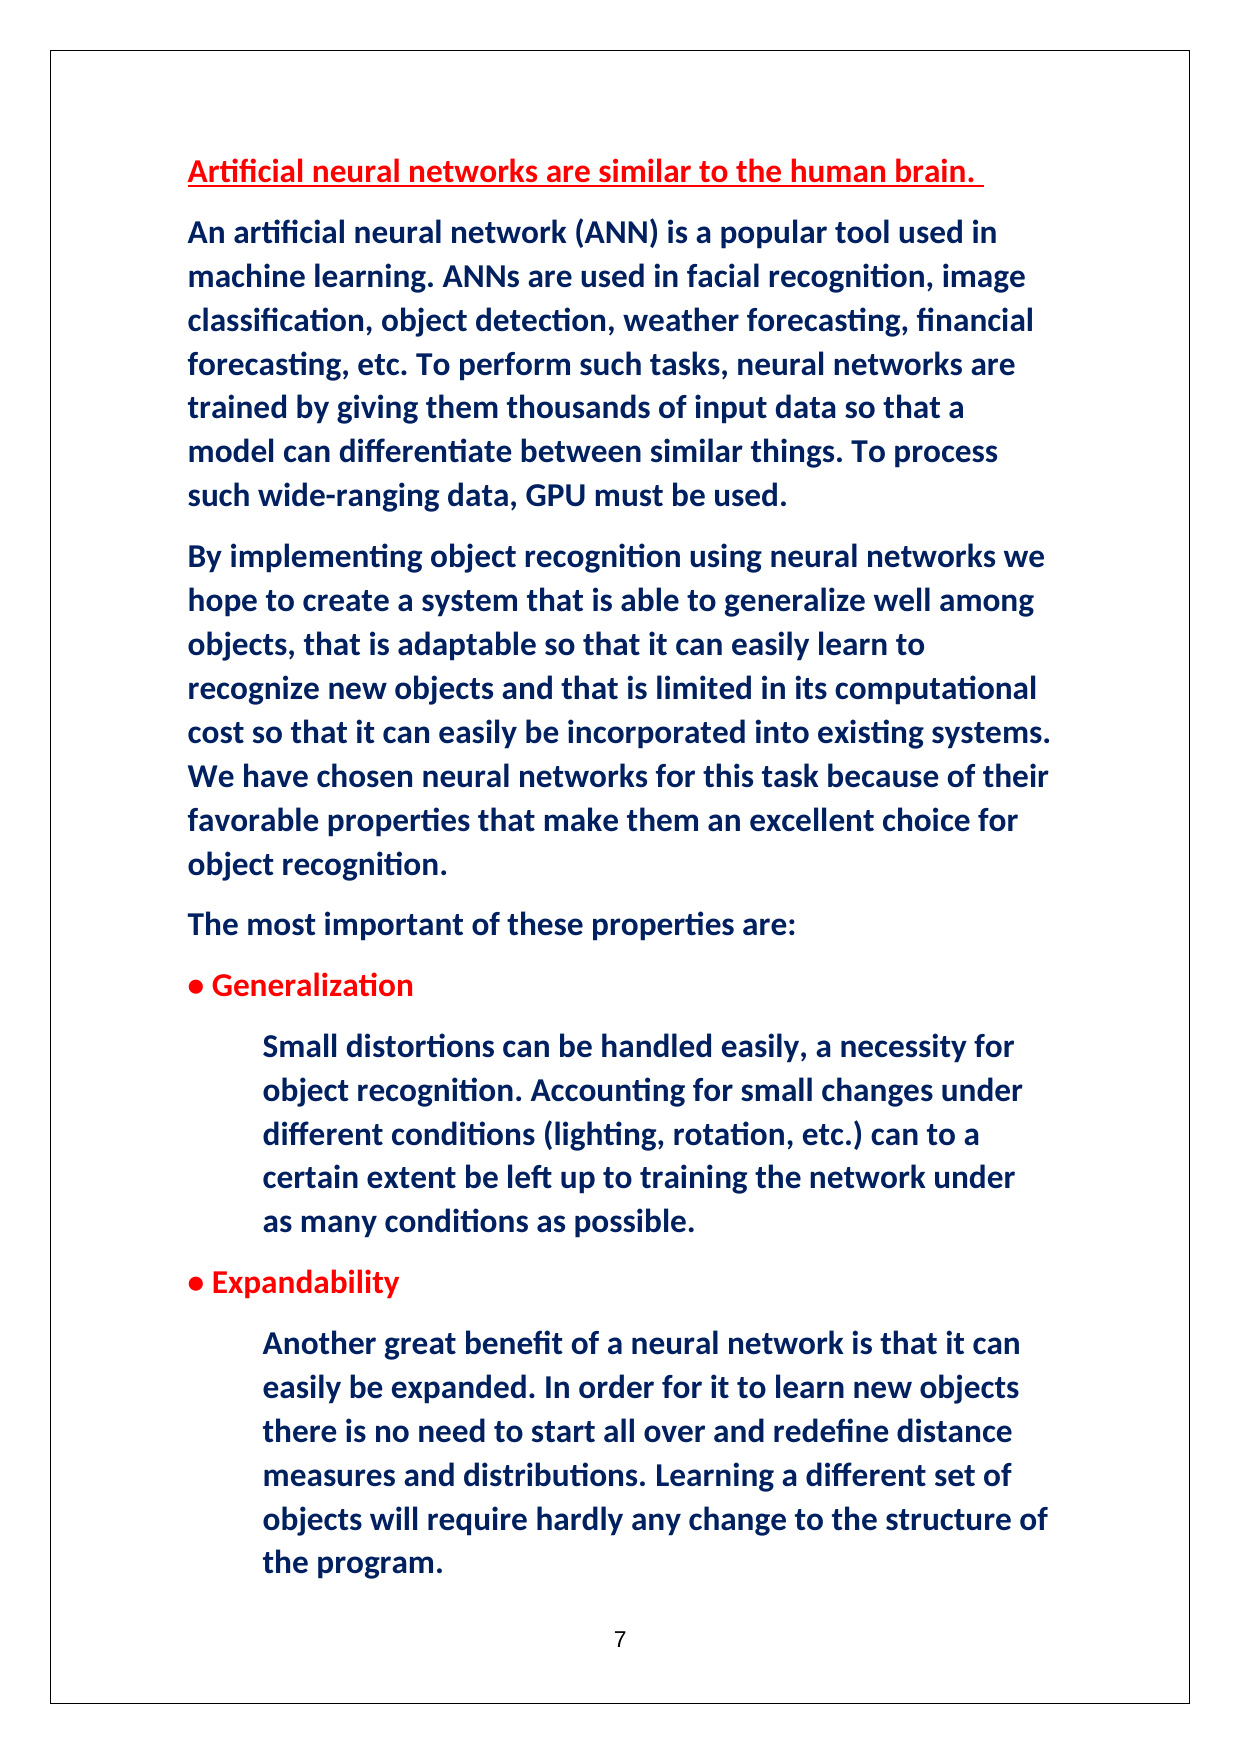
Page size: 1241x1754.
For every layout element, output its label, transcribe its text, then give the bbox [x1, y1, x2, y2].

text The most important of these properties are: [187, 903, 1053, 944]
text Another great benefit of a neural network is that it can easily be expanded. In order for it to learn new objects there is no need to start all over and redefine distance measures and distributions. Learning a different set of objects will require hardly any change to the structure of the program. [262, 1322, 1053, 1582]
text Artificial neural networks are similar to the human brain. [187, 150, 1053, 191]
text • Expandability [187, 1261, 1053, 1302]
text An artificial neural network (ANN) is a popular tool used in machine learning. ANNs are used in facial recognition, image classification, object detection, weather forecasting, financial forecasting, etc. To perform such tasks, neural networks are trained by giving them thousands of input data so that a model can differentiate between similar things. To process such wide-ranging data, GPU must be used. [187, 211, 1053, 515]
text By implementing object recognition using neural networks we hope to create a system that is able to generalize well among objects, that is adaptable so that it can easily learn to recognize new objects and that is limited in its computational cost so that it can easily be incorporated into existing systems. We have chosen neural networks for this task because of their favorable properties that make them an excellent choice for object recognition. [187, 535, 1053, 883]
text Small distortions can be handled easily, a necessity for object recognition. Accounting for small changes under different conditions (lighting, rotation, etc.) can to a certain extent be left up to training the network under as many conditions as possible. [262, 1024, 1053, 1241]
text • Generalization [187, 964, 1053, 1005]
